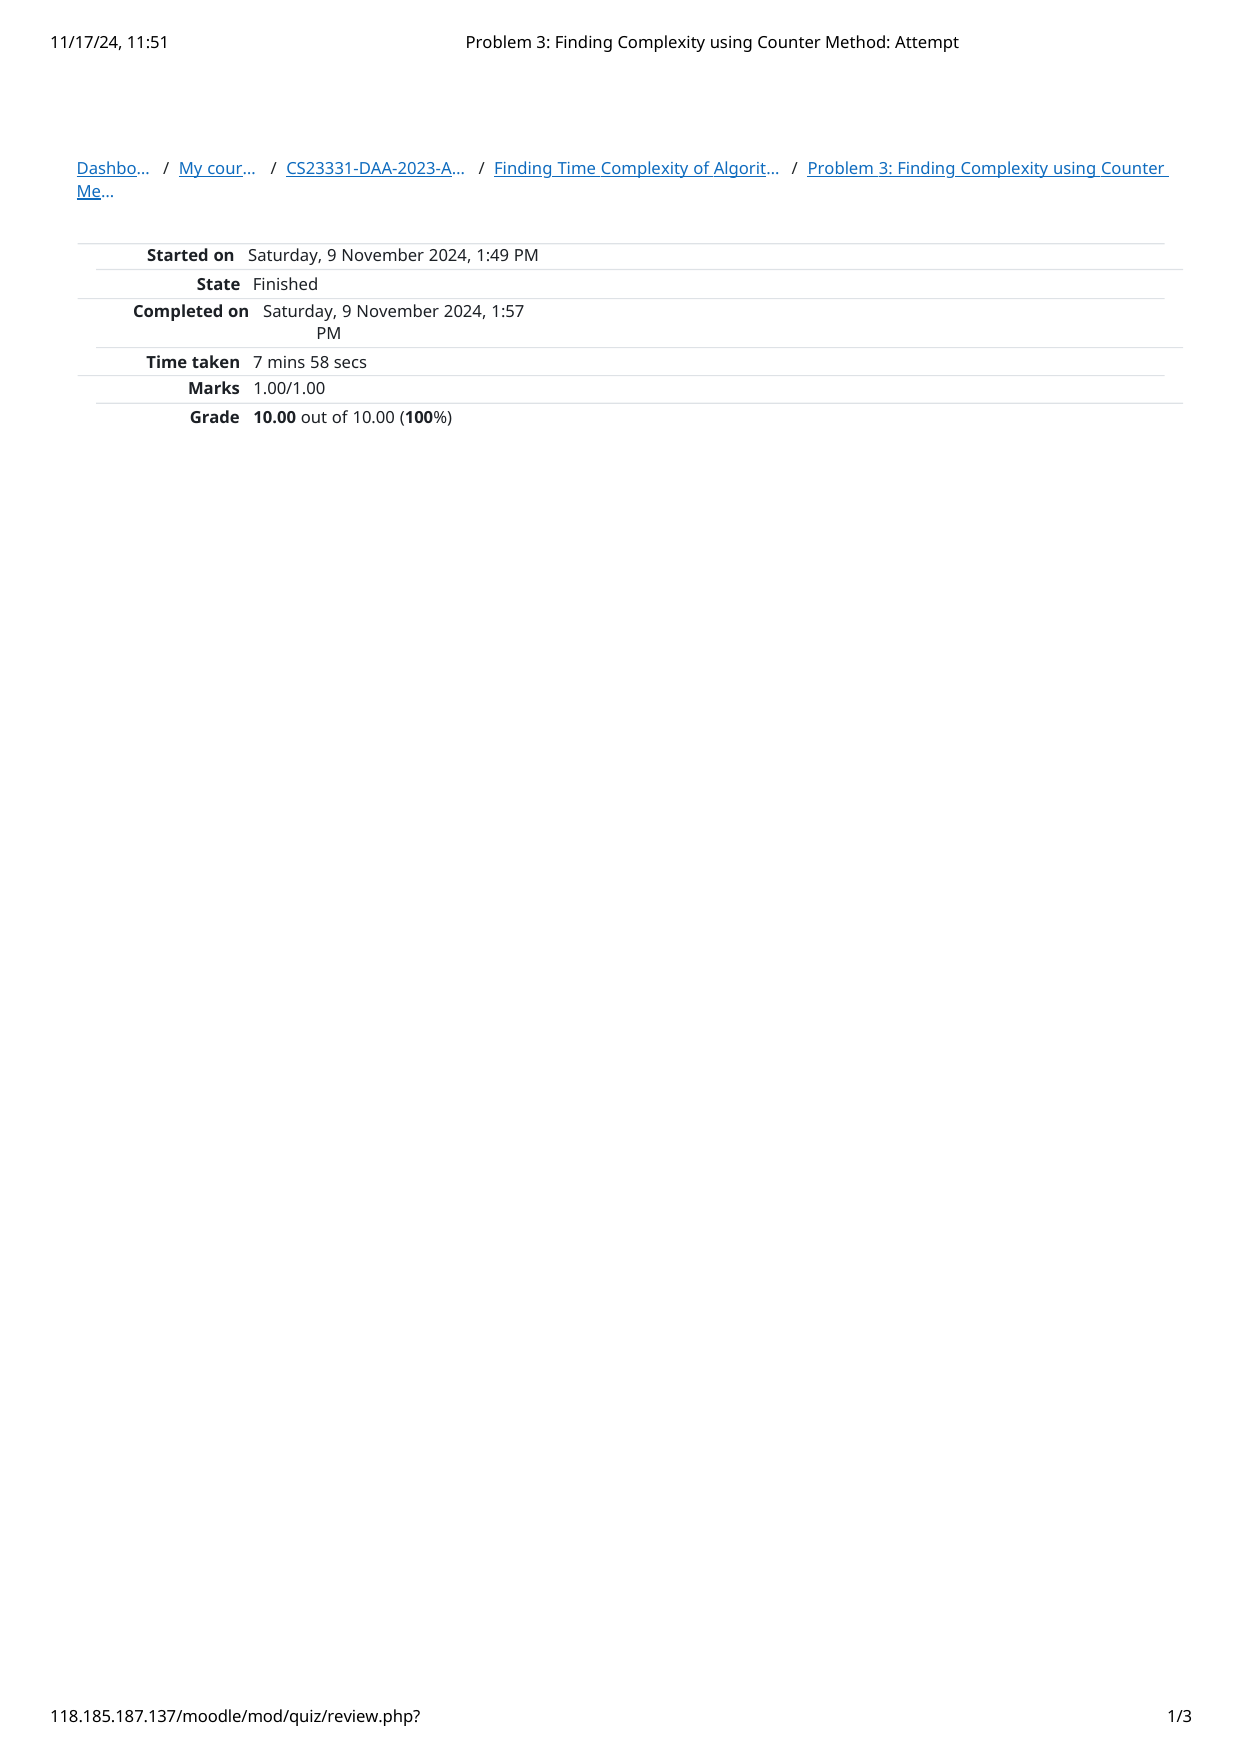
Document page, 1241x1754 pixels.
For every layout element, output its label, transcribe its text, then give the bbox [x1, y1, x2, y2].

text Time taken 7 mins 58 secs [127, 350, 386, 373]
text Started on Saturday, 9 November 2024, 1:49 PM [127, 240, 559, 266]
text State Finished [127, 272, 388, 295]
text Marks 1.00/1.00 [127, 373, 387, 399]
text Dashbo… / My cour… / CS23331-DAA-2023-A… / Finding Time Complexity of Algorit… / Problem 3: Finding Complexity using Counter Me… [76, 157, 1178, 202]
text Completed on Saturday, 9 November 2024, 1:57 PM [119, 295, 538, 345]
text Grade 10.00 out of 10.00 (100%) [104, 406, 538, 428]
